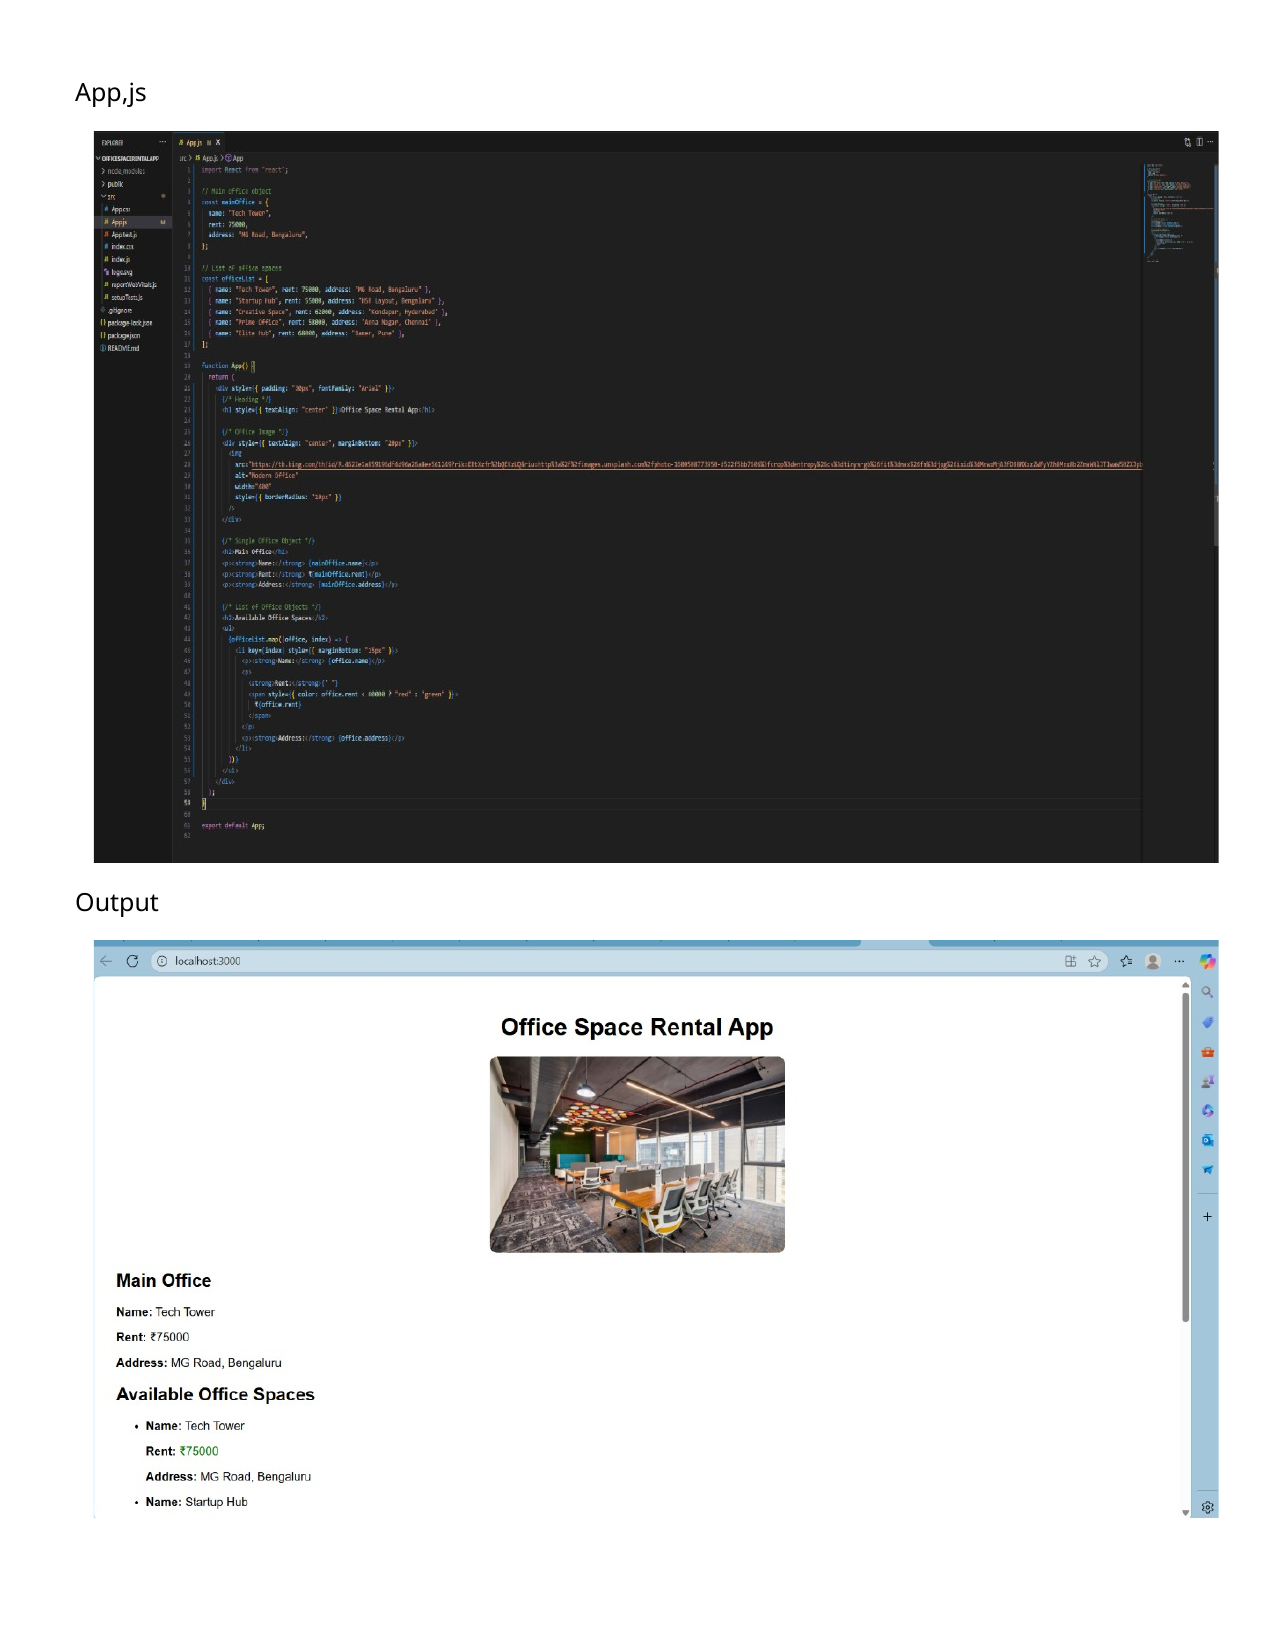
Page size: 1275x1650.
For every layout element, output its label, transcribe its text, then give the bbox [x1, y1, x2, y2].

text Output [75, 884, 1200, 918]
text App,js [75, 75, 1200, 109]
